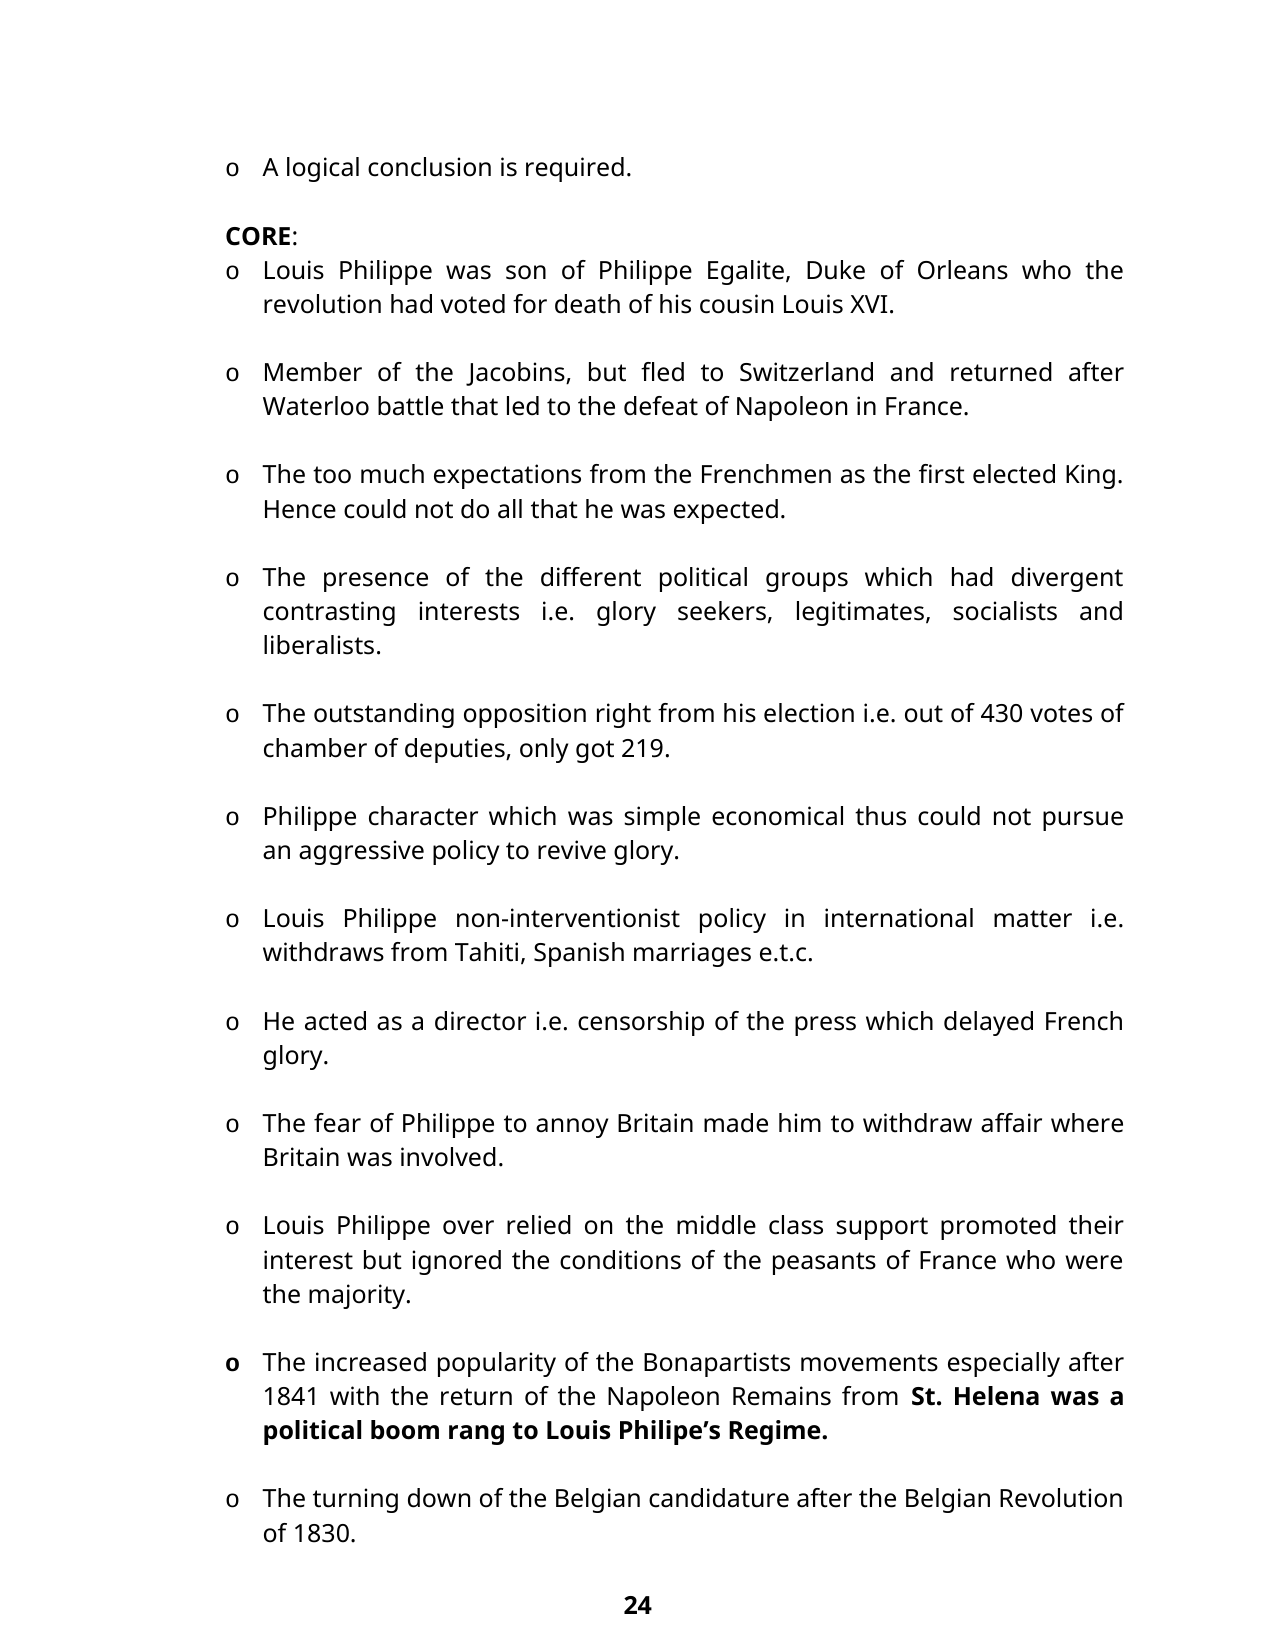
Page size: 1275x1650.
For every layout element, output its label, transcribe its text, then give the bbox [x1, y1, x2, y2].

list Louis Philippe was son of Philippe Egalite, Duke of Orleans who the revolution had voted for death of his cousin Louis XVI. [225, 252, 1125, 321]
list Louis Philippe over relied on the middle class support promoted their interest but ignored the conditions of the peasants of France who were the majority. [225, 1208, 1125, 1310]
list Philippe character which was simple economical thus could not pursue an aggressive policy to revive glory. [225, 798, 1125, 867]
list The outstanding opposition right from his election i.e. out of 430 votes of chamber of deputies, only got 219. [225, 696, 1125, 764]
list Louis Philippe non-interventionist policy in international matter i.e. withdraws from Tahiti, Spanish marriages e.t.c. [225, 901, 1125, 969]
list The fear of Philippe to annoy Britain made him to withdraw affair where Britain was involved. [225, 1106, 1125, 1174]
list A logical conclusion is required. [225, 150, 1125, 184]
list Member of the Jacobins, but fled to Switzerland and returned after Waterloo battle that led to the defeat of Napoleon in France. [225, 355, 1125, 423]
text CORE: [225, 218, 1125, 252]
list The increased popularity of the Bonapartists movements especially after 1841 with the return of the Napoleon Remains from St. Helena was a political boom rang to Louis Philipe’s Regime. [225, 1344, 1125, 1447]
list The presence of the different political groups which had divergent contrasting interests i.e. glory seekers, legitimates, socialists and liberalists. [225, 559, 1125, 662]
list He acted as a director i.e. censorship of the press which delayed French glory. [225, 1003, 1125, 1072]
list The turning down of the Belgian candidature after the Belgian Revolution of 1830. [225, 1481, 1125, 1549]
list The too much expectations from the Frenchmen as the first elected King. Hence could not do all that he was expected. [225, 457, 1125, 526]
